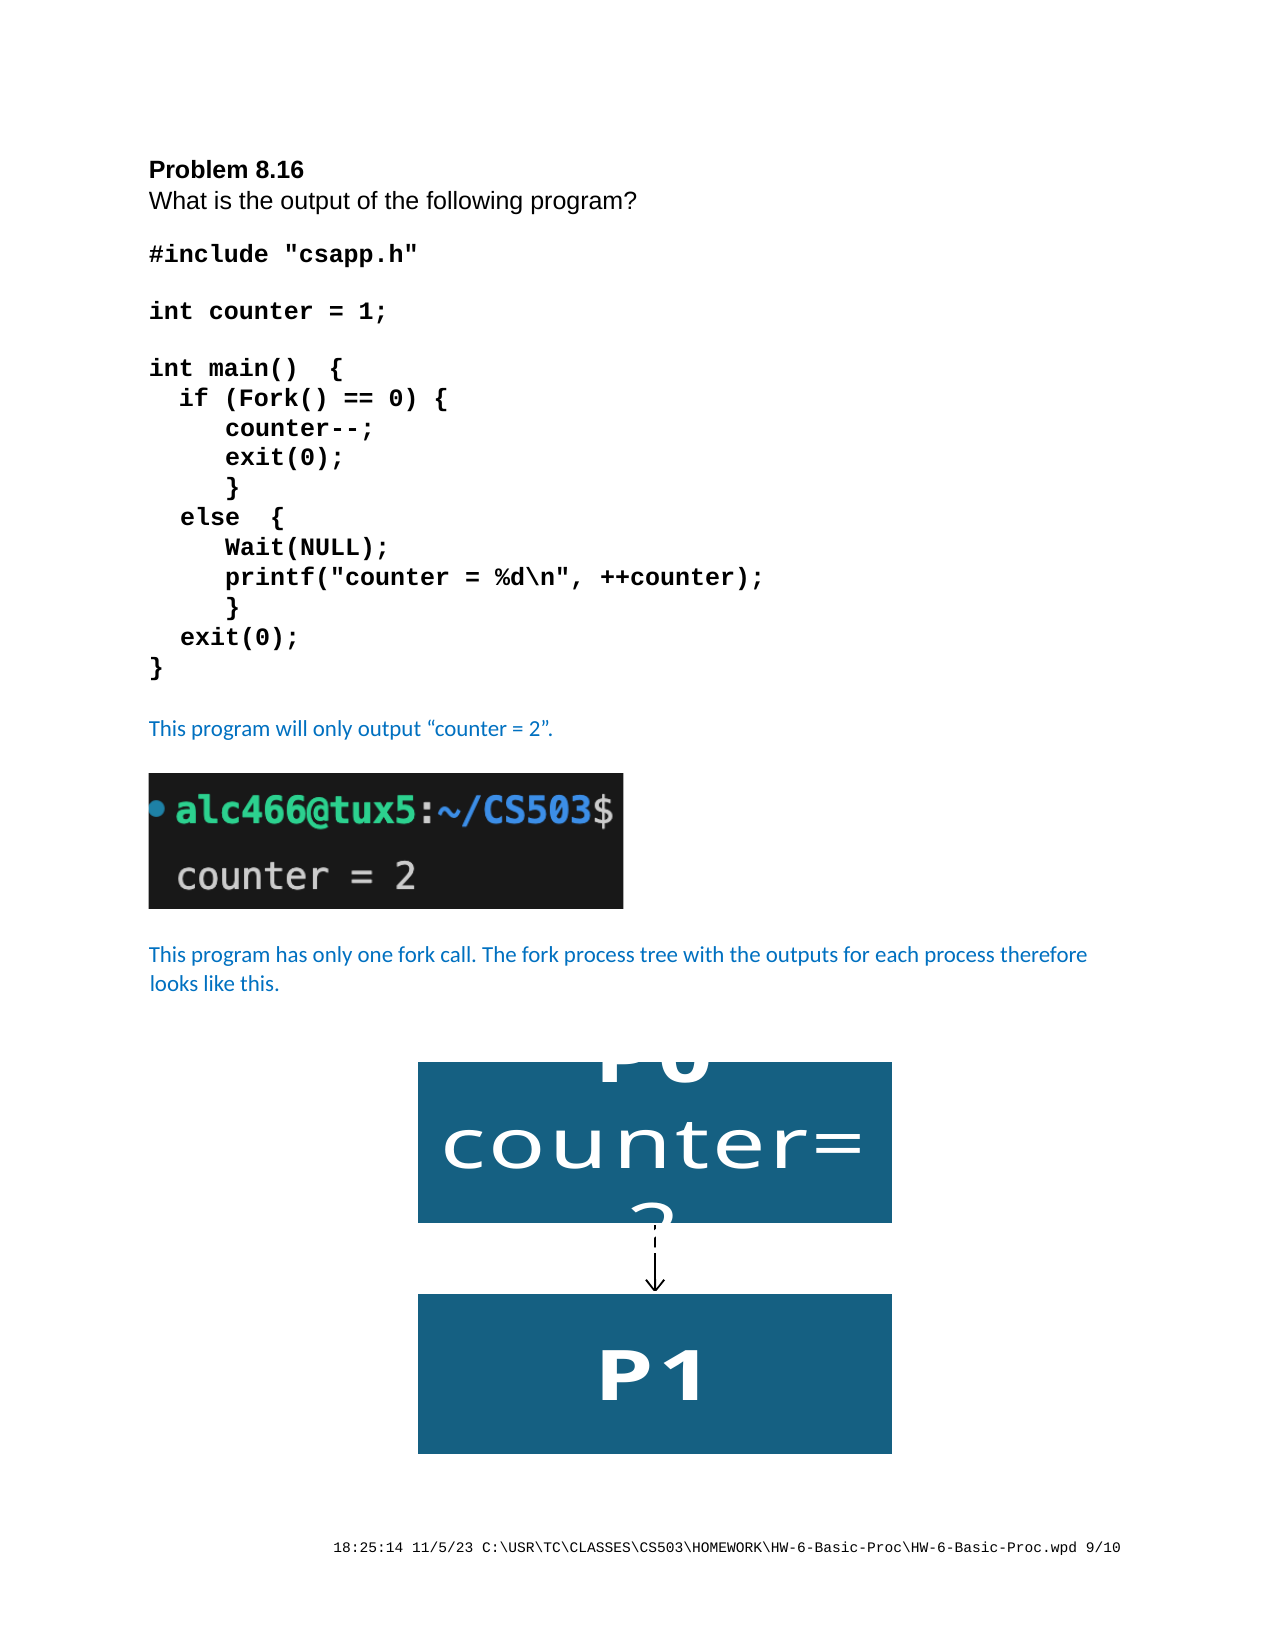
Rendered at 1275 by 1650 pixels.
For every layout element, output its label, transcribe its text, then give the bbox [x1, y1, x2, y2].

text } [148, 594, 1097, 623]
text #include "csapp.h" [148, 241, 1097, 270]
text } [148, 475, 1097, 503]
text This program has only one fork call. The fork process tree with the outputs for each process therefore looks like this. [148, 940, 1097, 997]
text if (Fork() == 0) { [148, 385, 1097, 413]
text } [148, 654, 1097, 683]
text printf("counter = %d\n", ++counter); [148, 564, 1097, 593]
text int main() { [148, 355, 1097, 384]
subtitle Problem 8.16 [148, 155, 1097, 184]
text Wait(NULL); [148, 535, 1097, 563]
text What is the output of the following program? [148, 186, 1097, 215]
text int counter = 1; [148, 298, 1097, 327]
text else { [148, 505, 1097, 533]
picture [148, 773, 624, 909]
text This program will only output “counter = 2”. [148, 714, 1097, 742]
text counter--; [148, 415, 1097, 443]
text exit(0); [148, 624, 1097, 653]
text exit(0); [148, 445, 1097, 473]
